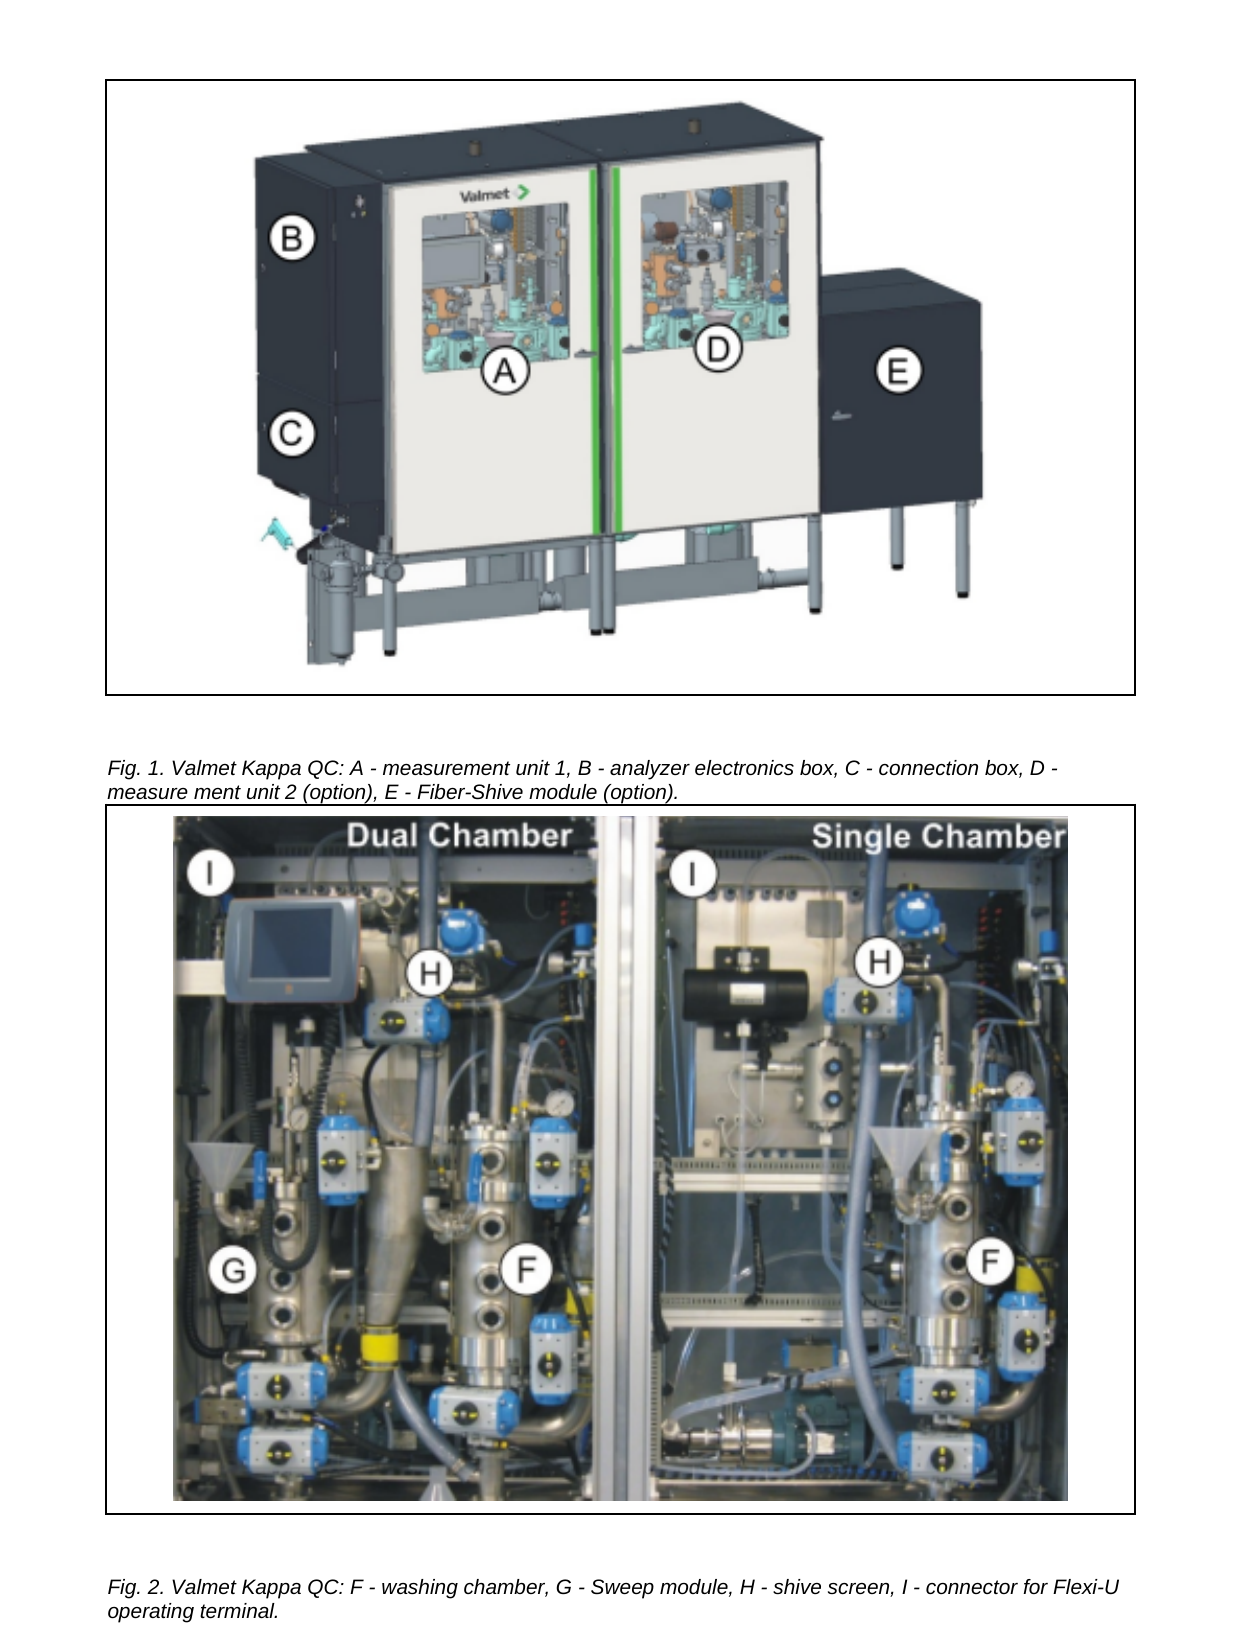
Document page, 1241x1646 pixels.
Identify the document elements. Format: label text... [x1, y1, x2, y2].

text Fig. 1. Valmet Kappa QC: A - measurement unit 1, B - analyzer electronics box, C - connection box, D - measure ment unit 2 (option), E - Fiber-Shive module (option). [107, 756, 1134, 803]
text Fig. 2. Valmet Kappa QC: F - washing chamber, G - Sweep module, H - shive screen, I - connector for Flexi-U operating terminal. [107, 1576, 1135, 1623]
picture [237, 91, 1004, 682]
table_header [107, 806, 1134, 1513]
picture [173, 816, 1068, 1501]
table_header [107, 81, 1134, 694]
